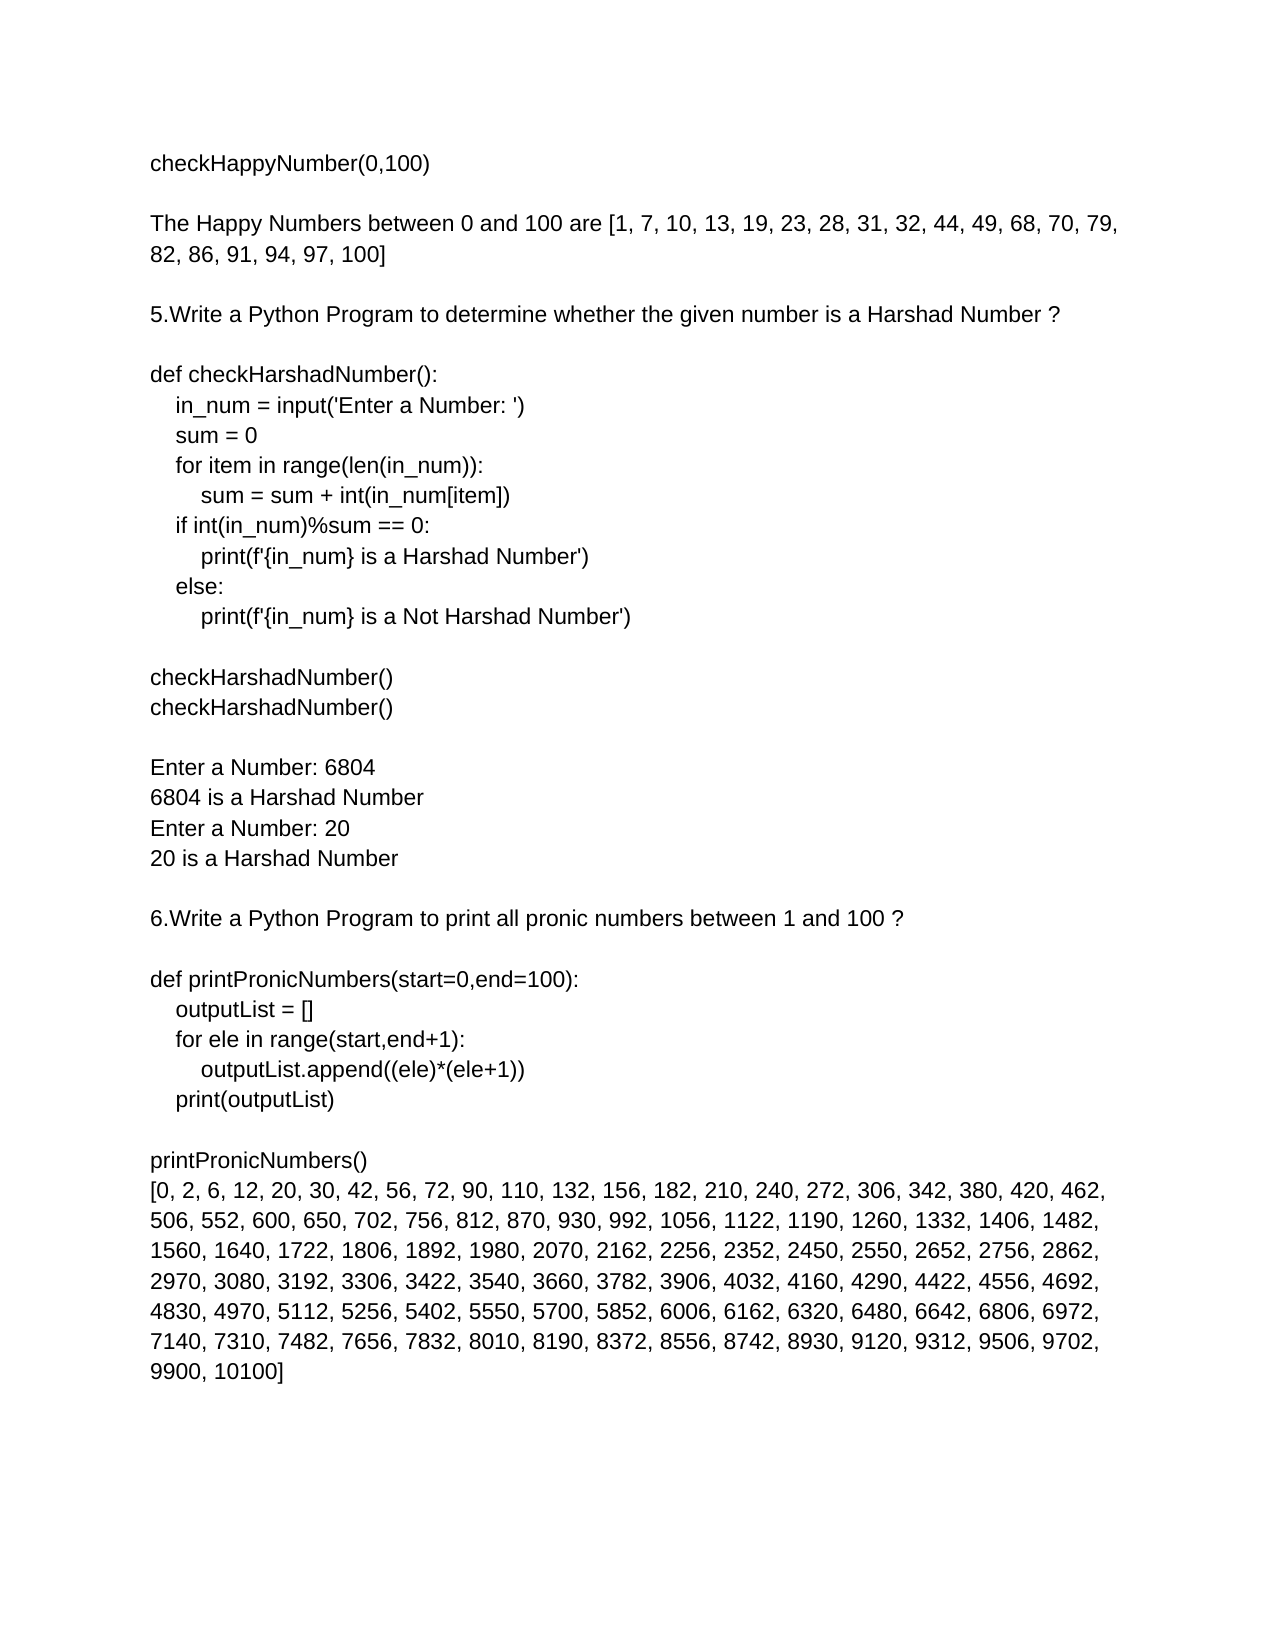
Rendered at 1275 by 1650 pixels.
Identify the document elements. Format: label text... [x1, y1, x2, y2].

text The Happy Numbers between 0 and 100 are [1, 7, 10, 13, 19, 23, 28, 31, 32, 44, 49, 68, 70, 79, 82, 86, 91, 94, 97, 100] [150, 210, 1125, 267]
text outputList.append((ele)*(ele+1)) [150, 1056, 1125, 1083]
text sum = sum + int(in_num[item]) [150, 482, 1125, 509]
text for item in range(len(in_num)): [150, 452, 1125, 478]
text else: [150, 573, 1125, 599]
text sum = 0 [150, 422, 1125, 448]
text checkHarshadNumber() [150, 694, 1125, 720]
text Enter a Number: 6804 [150, 754, 1125, 781]
text outputList = [] [150, 996, 1125, 1022]
text if int(in_num)%sum == 0: [150, 512, 1125, 539]
text Enter a Number: 20 [150, 814, 1125, 841]
text printPronicNumbers() [150, 1147, 1125, 1173]
text print(f'{in_num} is a Harshad Number') [150, 543, 1125, 569]
text 6804 is a Harshad Number [150, 784, 1125, 811]
text 6.Write a Python Program to print all pronic numbers between 1 and 100 ? [150, 905, 1125, 932]
text def checkHarshadNumber(): [150, 361, 1125, 388]
text def printPronicNumbers(start=0,end=100): [150, 966, 1125, 992]
text checkHarshadNumber() [150, 663, 1125, 690]
text in_num = input('Enter a Number: ') [150, 392, 1125, 418]
text print(outputList) [150, 1086, 1125, 1113]
text [0, 2, 6, 12, 20, 30, 42, 56, 72, 90, 110, 132, 156, 182, 210, 240, 272, 306, 342, 380, 420, 462, 506, 552, 600, 650, 702, 756, 812, 870, 930, 992, 1056, 1122, 1190, 1260, 1332, 1406, 1482, 1560, 1640, 1722, 1806, 1892, 1980, 2070, 2162, 2256, 2352, 2450, 2550, 2652, 2756, 2862, 2970, 3080, 3192, 3306, 3422, 3540, 3660, 3782, 3906, 4032, 4160, 4290, 4422, 4556, 4692, 4830, 4970, 5112, 5256, 5402, 5550, 5700, 5852, 6006, 6162, 6320, 6480, 6642, 6806, 6972, 7140, 7310, 7482, 7656, 7832, 8010, 8190, 8372, 8556, 8742, 8930, 9120, 9312, 9506, 9702, 9900, 10100] [150, 1177, 1125, 1385]
text checkHappyNumber(0,100) [150, 150, 1125, 176]
text 5.Write a Python Program to determine whether the given number is a Harshad Number ? [150, 301, 1125, 327]
text 20 is a Harshad Number [150, 845, 1125, 871]
text for ele in range(start,end+1): [150, 1026, 1125, 1052]
text print(f'{in_num} is a Not Harshad Number') [150, 603, 1125, 629]
